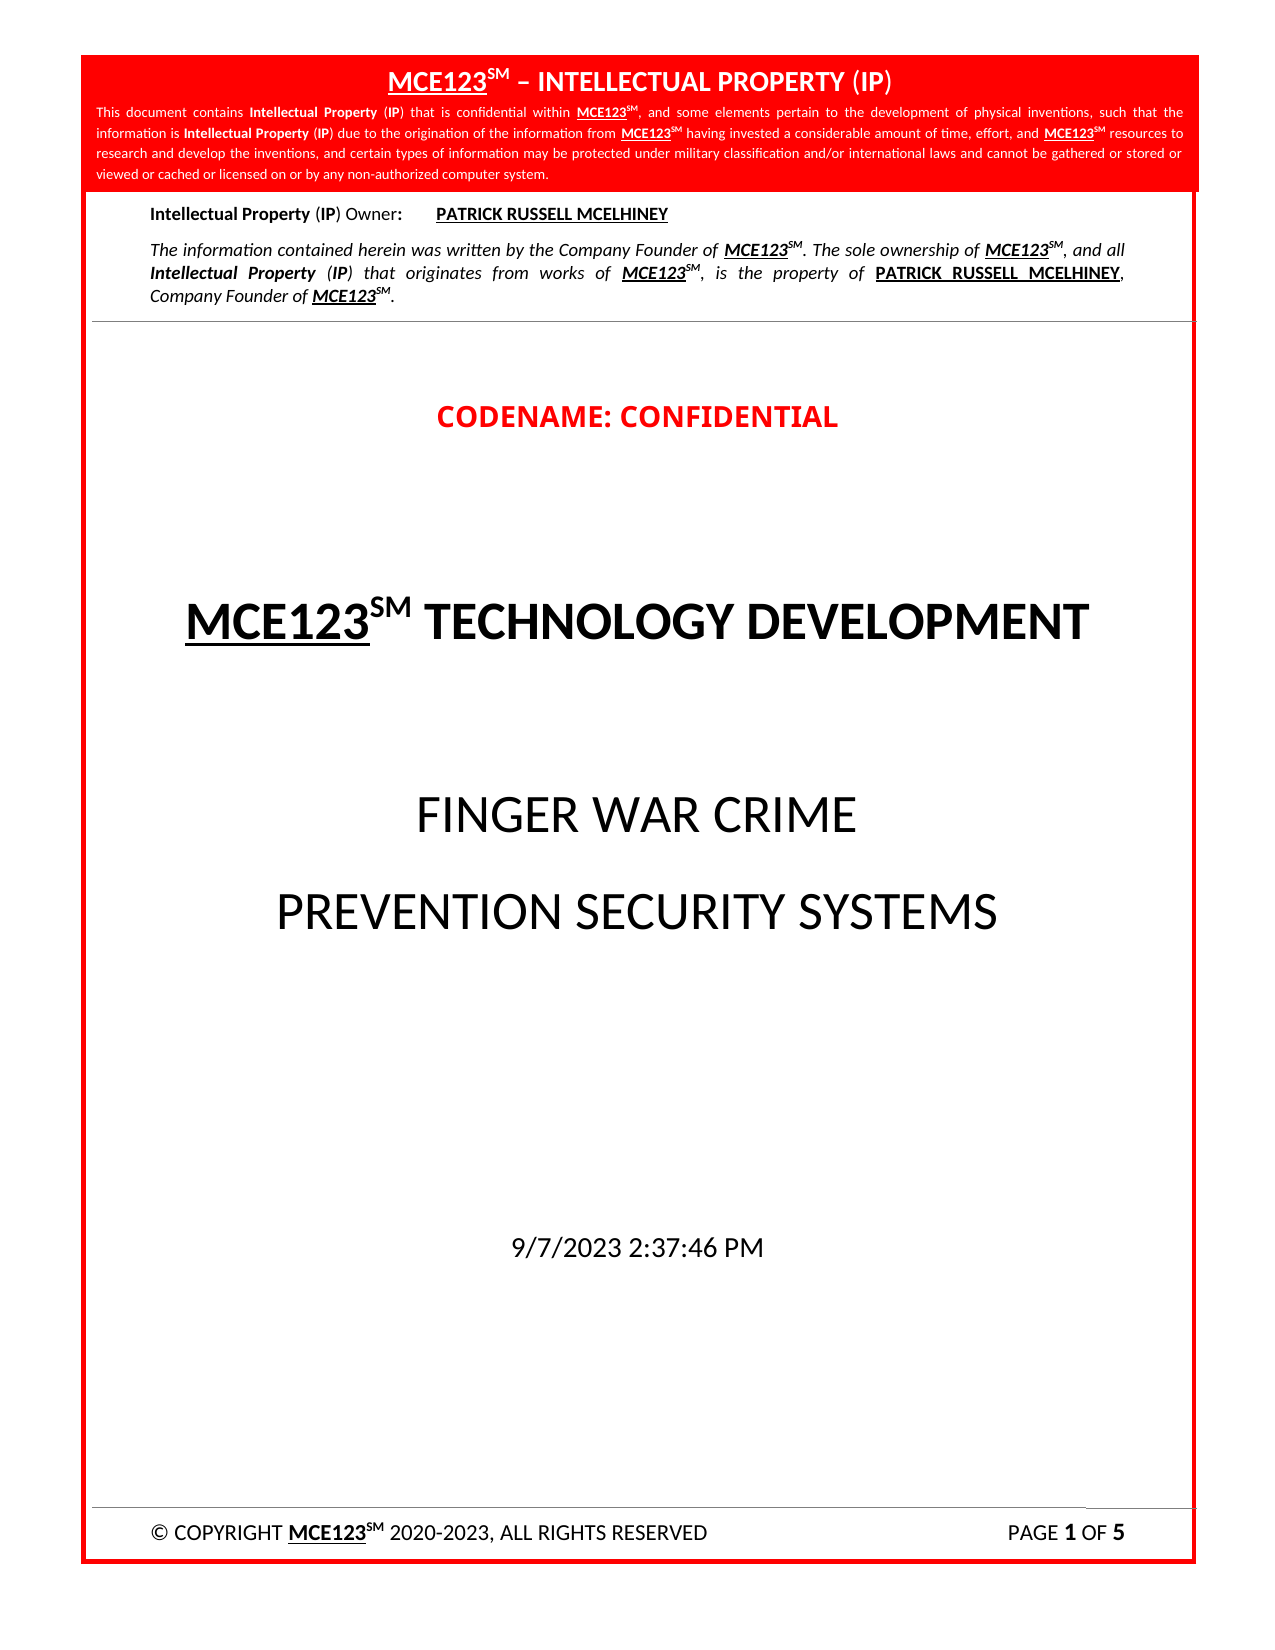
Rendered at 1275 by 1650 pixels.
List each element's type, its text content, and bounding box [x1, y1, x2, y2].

text CODENAME: CONFIDENTIAL [150, 396, 1125, 436]
text PREVENTION SECURITY SYSTEMS [150, 877, 1125, 943]
text MCE123SM TECHNOLOGY DEVELOPMENT [150, 586, 1125, 653]
text 9/7/2023 2:37:46 PM [150, 1229, 1125, 1265]
text FINGER WAR CRIME [150, 780, 1125, 846]
